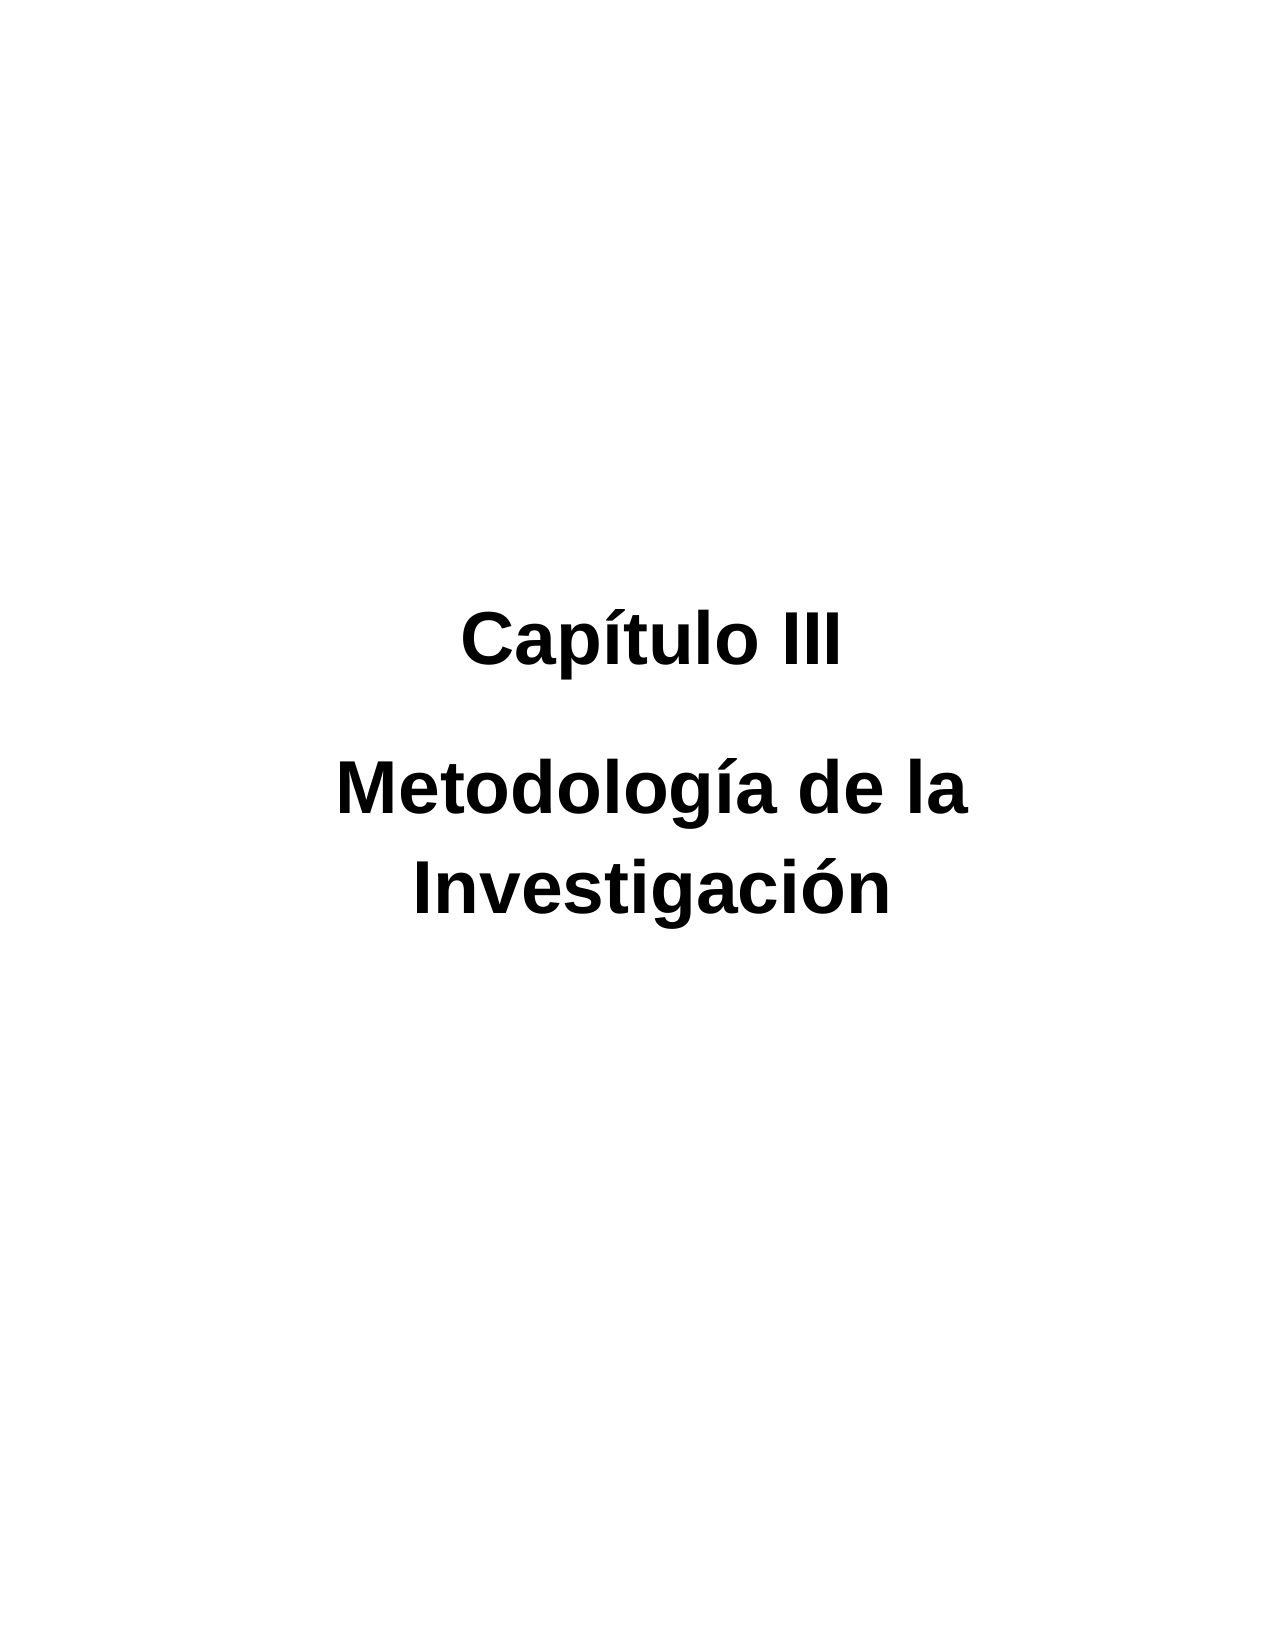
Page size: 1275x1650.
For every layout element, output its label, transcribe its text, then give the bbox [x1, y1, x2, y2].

subtitle Capítulo III [148, 594, 1157, 681]
subtitle Metodología de la Investigación [148, 743, 1157, 929]
